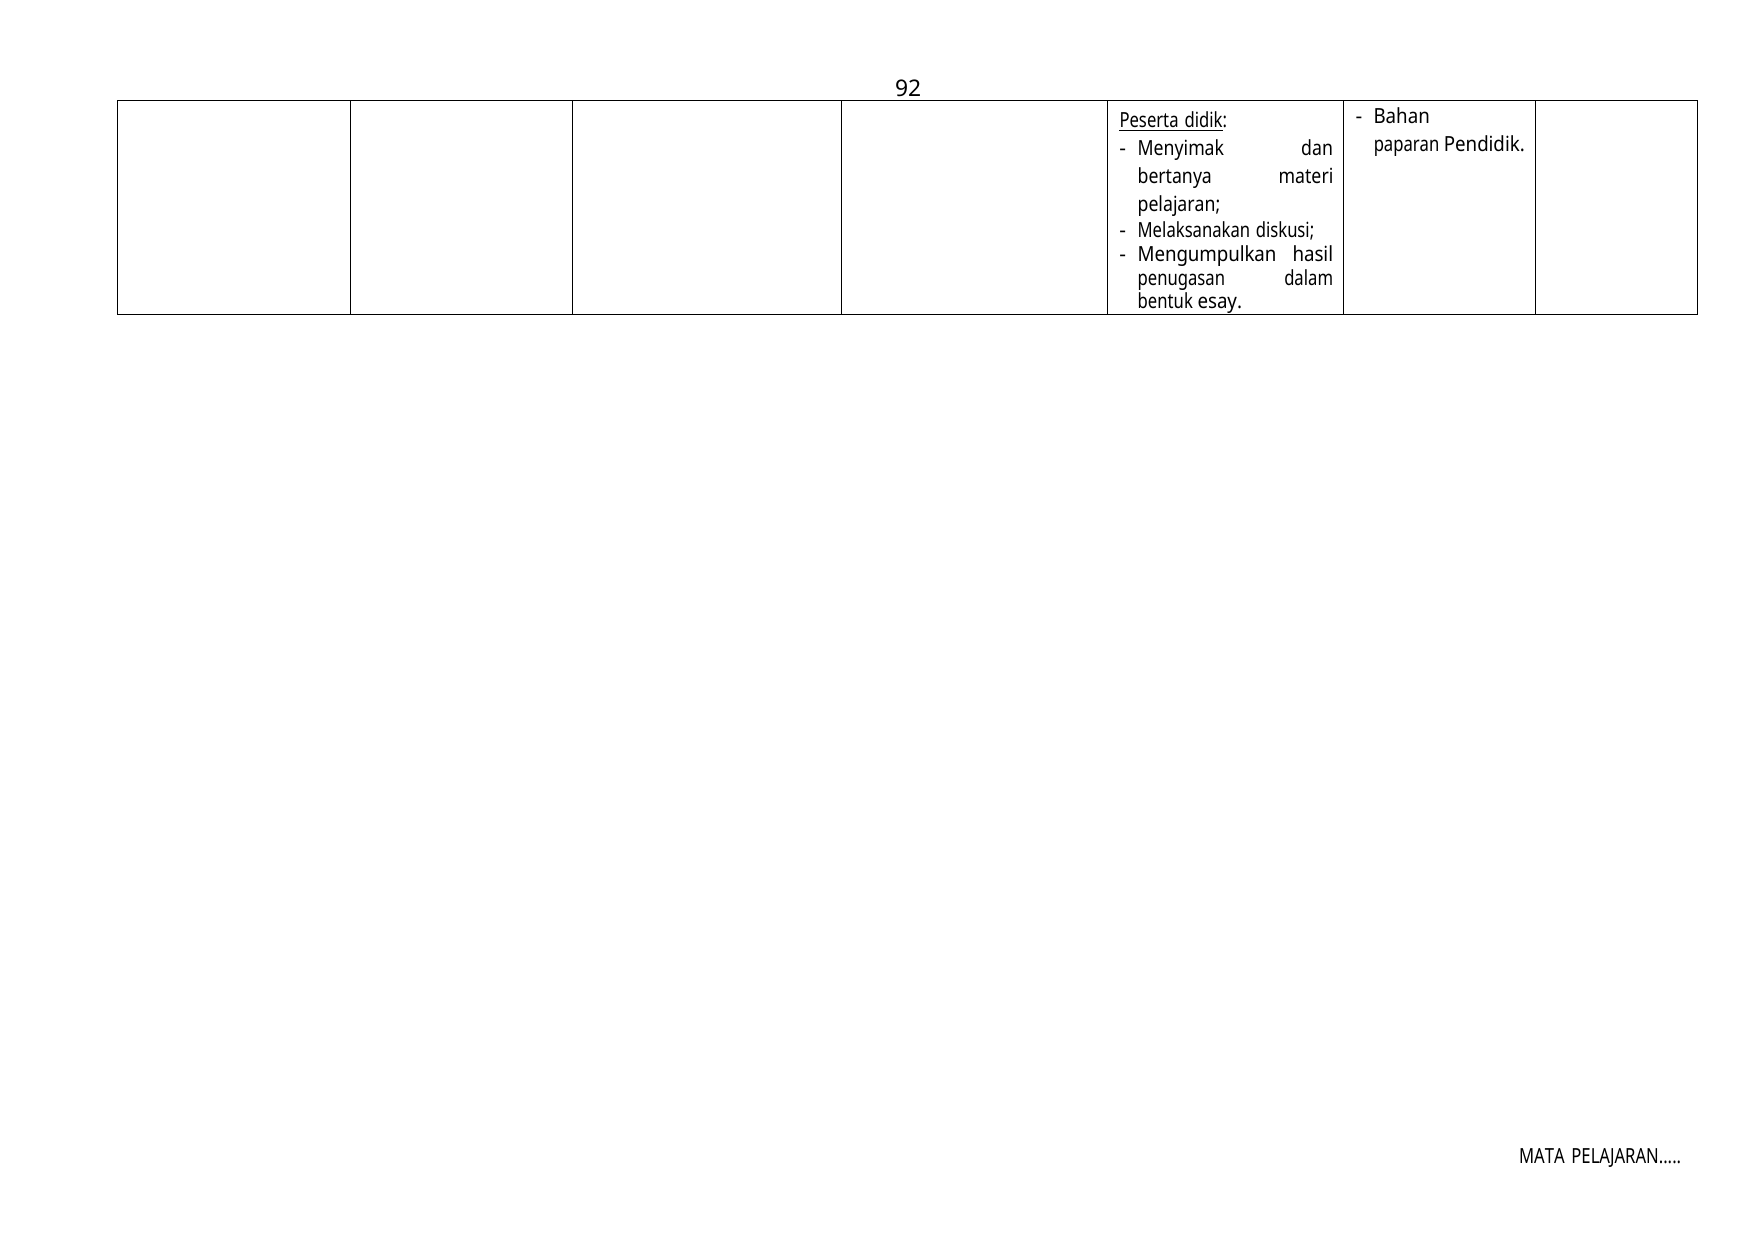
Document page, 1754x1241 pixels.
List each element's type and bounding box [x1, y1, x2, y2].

table_cell [1536, 101, 1697, 314]
table_cell [118, 101, 350, 314]
table_cell [351, 101, 572, 314]
table_cell [573, 101, 841, 314]
table_cell [842, 101, 1107, 314]
table_cell [1108, 101, 1343, 314]
table_cell [1344, 101, 1535, 314]
